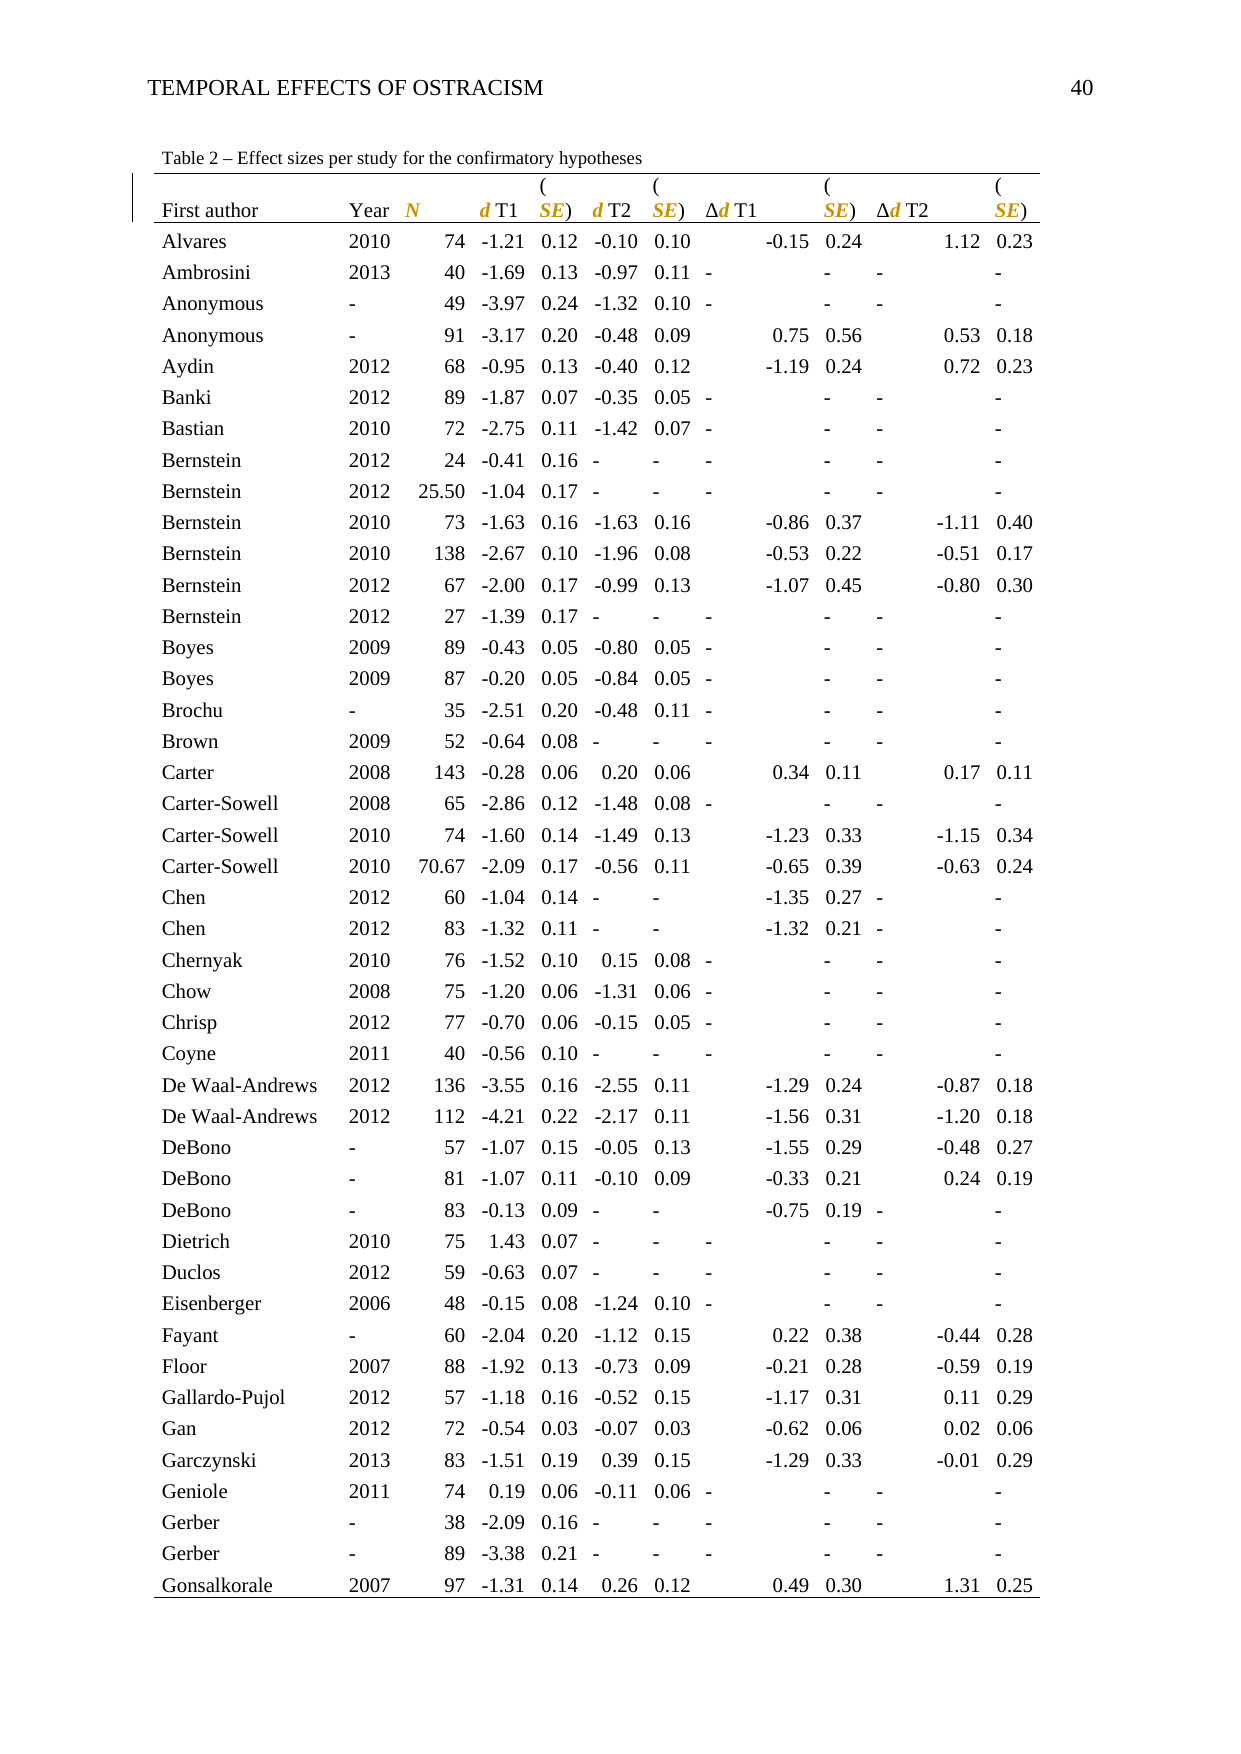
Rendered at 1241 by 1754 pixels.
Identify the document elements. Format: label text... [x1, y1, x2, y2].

table_cell - [869, 1534, 987, 1565]
table_cell Chen [154, 878, 341, 909]
table_cell Boyes [154, 628, 341, 659]
table_cell 0.37 [816, 503, 869, 534]
table_cell -0.97 [585, 253, 645, 284]
table_cell 0.12 [645, 347, 698, 378]
table_cell - [698, 784, 816, 815]
table_cell Gonsalkorale [154, 1565, 341, 1597]
table_cell 0.11 [645, 1097, 698, 1128]
table_cell -2.00 [472, 565, 532, 597]
table_cell - [869, 1034, 987, 1065]
table_cell 1.12 [869, 223, 987, 253]
table_cell Dietrich [154, 1222, 341, 1253]
table_cell - [645, 722, 698, 753]
table_cell 0.11 [645, 1065, 698, 1097]
table_cell 0.07 [645, 409, 698, 440]
table_cell 0.11 [532, 909, 585, 940]
table_cell 0.08 [532, 1284, 585, 1315]
table_cell -0.43 [472, 628, 532, 659]
table_cell -1.92 [472, 1347, 532, 1378]
table_cell 0.30 [816, 1565, 869, 1597]
table_cell - [987, 659, 1040, 690]
table_cell - [816, 378, 869, 409]
table_cell -1.35 [698, 878, 816, 909]
table_cell Carter-Sowell [154, 815, 341, 847]
table_cell - [869, 597, 987, 628]
table_cell 2010 [341, 1222, 398, 1253]
table_cell - [816, 940, 869, 972]
table_cell - [869, 409, 987, 440]
table_cell 143 [398, 753, 472, 784]
table_cell -3.38 [472, 1534, 532, 1565]
table_cell 27 [398, 597, 472, 628]
table_cell -0.95 [472, 347, 532, 378]
table_cell 0.12 [532, 223, 585, 253]
table_cell Bernstein [154, 503, 341, 534]
table_cell -1.39 [472, 597, 532, 628]
table_cell - [987, 940, 1040, 972]
table_cell 83 [398, 1440, 472, 1472]
table_cell 88 [398, 1347, 472, 1378]
table_cell 0.20 [532, 1315, 585, 1347]
table_cell 2012 [341, 565, 398, 597]
table_cell 83 [398, 1190, 472, 1222]
table_cell 0.27 [816, 878, 869, 909]
table_cell - [698, 940, 816, 972]
table_cell 2006 [341, 1284, 398, 1315]
table_cell - [698, 1253, 816, 1284]
table_cell 0.20 [532, 315, 585, 347]
table_cell -0.41 [472, 440, 532, 472]
table_cell 0.25 [987, 1565, 1040, 1597]
table_cell 0.16 [532, 1065, 585, 1097]
table_cell -2.75 [472, 409, 532, 440]
table_cell 57 [398, 1378, 472, 1409]
table_cell - [698, 1472, 816, 1503]
table_cell -0.63 [869, 847, 987, 878]
table_cell 0.08 [532, 722, 585, 753]
table_cell -1.24 [585, 1284, 645, 1315]
table_cell -0.53 [698, 534, 816, 565]
table_cell 38 [398, 1503, 472, 1534]
table_cell 0.21 [532, 1534, 585, 1565]
table_cell Chow [154, 972, 341, 1003]
table_cell - [816, 972, 869, 1003]
table_cell 0.06 [532, 753, 585, 784]
table_header Table 2 – Effect sizes per study for the confirmatory hypotheses [154, 147, 1040, 172]
table_cell - [698, 1003, 816, 1034]
table_cell -0.01 [869, 1440, 987, 1472]
table_cell 0.31 [816, 1097, 869, 1128]
table_cell 0.06 [532, 972, 585, 1003]
table_cell 2011 [341, 1472, 398, 1503]
table_cell -1.49 [585, 815, 645, 847]
table_cell -1.29 [698, 1065, 816, 1097]
table_cell - [585, 440, 645, 472]
table_cell -0.15 [585, 1003, 645, 1034]
table_cell Chernyak [154, 940, 341, 972]
table_cell 0.06 [987, 1409, 1040, 1440]
table_cell 0.08 [645, 534, 698, 565]
table_cell -1.20 [472, 972, 532, 1003]
table_cell - [816, 597, 869, 628]
table_cell - [645, 1534, 698, 1565]
table_cell -1.52 [472, 940, 532, 972]
table_cell Chrisp [154, 1003, 341, 1034]
table_cell 0.38 [816, 1315, 869, 1347]
table_cell 0.29 [816, 1128, 869, 1159]
table_cell - [645, 597, 698, 628]
table_cell Gallardo-Pujol [154, 1378, 341, 1409]
table_cell 0.17 [532, 472, 585, 503]
table_cell 35 [398, 690, 472, 722]
table_cell 0.13 [645, 815, 698, 847]
table_cell - [698, 722, 816, 753]
table_cell -2.51 [472, 690, 532, 722]
table_cell -0.56 [585, 847, 645, 878]
table_cell - [341, 1190, 398, 1222]
table_cell 0.11 [532, 409, 585, 440]
table_cell 2012 [341, 1378, 398, 1409]
table_cell -0.15 [698, 223, 816, 253]
table_cell 0.08 [645, 784, 698, 815]
table_cell - [869, 628, 987, 659]
table_cell 0.49 [698, 1565, 816, 1597]
table_cell -1.07 [472, 1128, 532, 1159]
table_cell -0.48 [585, 690, 645, 722]
table_cell 0.11 [645, 253, 698, 284]
table_cell Alvares [154, 223, 341, 253]
table_cell -0.64 [472, 722, 532, 753]
table_cell - [816, 284, 869, 315]
table_cell - [645, 1190, 698, 1222]
table_cell - [341, 315, 398, 347]
table_cell - [987, 690, 1040, 722]
table_cell 0.24 [816, 223, 869, 253]
table_cell Carter-Sowell [154, 847, 341, 878]
table_cell 0.16 [532, 1378, 585, 1409]
table_cell 0.53 [869, 315, 987, 347]
table_cell -2.17 [585, 1097, 645, 1128]
table_cell -0.84 [585, 659, 645, 690]
table_cell -0.20 [472, 659, 532, 690]
table_cell - [869, 1003, 987, 1034]
table_cell - [987, 1284, 1040, 1315]
table_cell - [869, 690, 987, 722]
table_cell 89 [398, 628, 472, 659]
table_cell 0.13 [645, 1128, 698, 1159]
table_cell 2012 [341, 597, 398, 628]
table_cell - [987, 1534, 1040, 1565]
table_cell - [341, 690, 398, 722]
table_cell - [698, 378, 816, 409]
table_cell -1.31 [472, 1565, 532, 1597]
table_cell 138 [398, 534, 472, 565]
table_cell 0.06 [532, 1003, 585, 1034]
table_cell 0.16 [532, 440, 585, 472]
table_cell Bernstein [154, 440, 341, 472]
table_cell 2013 [341, 1440, 398, 1472]
table_cell 2013 [341, 253, 398, 284]
table_cell - [698, 1034, 816, 1065]
table_cell -0.10 [585, 223, 645, 253]
table_cell -1.42 [585, 409, 645, 440]
table_cell -1.15 [869, 815, 987, 847]
table_cell 0.13 [645, 565, 698, 597]
table_cell Floor [154, 1347, 341, 1378]
table_cell - [698, 284, 816, 315]
table_cell 0.27 [987, 1128, 1040, 1159]
table_cell -3.17 [472, 315, 532, 347]
table_cell 0.11 [816, 753, 869, 784]
table_cell -0.70 [472, 1003, 532, 1034]
table_cell Fayant [154, 1315, 341, 1347]
table_cell 2010 [341, 223, 398, 253]
table_cell 0.03 [532, 1409, 585, 1440]
table_cell 0.07 [532, 378, 585, 409]
table_cell - [869, 1472, 987, 1503]
table_cell 0.18 [987, 315, 1040, 347]
table_cell - [987, 440, 1040, 472]
table_cell 2012 [341, 1097, 398, 1128]
table_cell -0.99 [585, 565, 645, 597]
table_cell - [987, 878, 1040, 909]
table_cell 2008 [341, 753, 398, 784]
table_cell 0.17 [532, 597, 585, 628]
table_cell 0.15 [532, 1128, 585, 1159]
table_cell 0.24 [532, 284, 585, 315]
table_cell -1.32 [585, 284, 645, 315]
table_cell - [869, 659, 987, 690]
table_cell - [869, 472, 987, 503]
table_cell 0.39 [816, 847, 869, 878]
table_cell 0.16 [532, 1503, 585, 1534]
table_cell 0.29 [987, 1378, 1040, 1409]
table_cell Gerber [154, 1503, 341, 1534]
table_cell Geniole [154, 1472, 341, 1503]
table_cell 0.09 [645, 1347, 698, 1378]
table_cell 2012 [341, 1065, 398, 1097]
table_cell - [869, 784, 987, 815]
table_cell - [869, 972, 987, 1003]
table_cell - [987, 1222, 1040, 1253]
table_cell - [341, 1534, 398, 1565]
table_cell - [987, 784, 1040, 815]
table_cell - [816, 472, 869, 503]
table_cell 0.31 [816, 1378, 869, 1409]
table_cell Garczynski [154, 1440, 341, 1472]
table_cell 112 [398, 1097, 472, 1128]
table_cell - [698, 409, 816, 440]
table_cell -1.32 [698, 909, 816, 940]
table_cell - [585, 1190, 645, 1222]
table_cell 0.75 [698, 315, 816, 347]
table_cell 81 [398, 1159, 472, 1190]
table_cell 57 [398, 1128, 472, 1159]
table_cell 75 [398, 972, 472, 1003]
table_cell - [987, 722, 1040, 753]
table_cell 0.08 [645, 940, 698, 972]
table_cell - [869, 1284, 987, 1315]
table_cell 2010 [341, 503, 398, 534]
table_cell 0.05 [532, 628, 585, 659]
table_cell - [698, 253, 816, 284]
table_cell - [869, 940, 987, 972]
table_cell 89 [398, 378, 472, 409]
table_cell 2010 [341, 409, 398, 440]
table_cell -4.21 [472, 1097, 532, 1128]
table_cell - [816, 1472, 869, 1503]
table_cell 72 [398, 1409, 472, 1440]
table_cell 2012 [341, 378, 398, 409]
table_cell 0.09 [645, 1159, 698, 1190]
table_cell - [816, 1284, 869, 1315]
table_cell - [698, 1503, 816, 1534]
table_cell 0.11 [645, 847, 698, 878]
table_cell 0.06 [532, 1472, 585, 1503]
table_cell -2.67 [472, 534, 532, 565]
table_cell - [987, 253, 1040, 284]
table_cell Aydin [154, 347, 341, 378]
table_cell - [816, 1534, 869, 1565]
table_cell -2.86 [472, 784, 532, 815]
table_cell -3.55 [472, 1065, 532, 1097]
table_cell -1.07 [698, 565, 816, 597]
table_cell 68 [398, 347, 472, 378]
table_cell 0.18 [987, 1097, 1040, 1128]
table_cell 97 [398, 1565, 472, 1597]
table_cell 0.21 [816, 1159, 869, 1190]
table_cell Boyes [154, 659, 341, 690]
table_cell -1.56 [698, 1097, 816, 1128]
table_cell -0.63 [472, 1253, 532, 1284]
table_cell - [341, 1159, 398, 1190]
table_cell 60 [398, 1315, 472, 1347]
table_cell -0.62 [698, 1409, 816, 1440]
table_cell -1.11 [869, 503, 987, 534]
table_cell 0.13 [532, 1347, 585, 1378]
table_cell 0.13 [532, 253, 585, 284]
table_cell De Waal-Andrews [154, 1065, 341, 1097]
table_cell -0.07 [585, 1409, 645, 1440]
table_cell - [869, 1190, 987, 1222]
table_cell 1.43 [472, 1222, 532, 1253]
table_cell 0.19 [987, 1159, 1040, 1190]
table_cell Brown [154, 722, 341, 753]
table_cell 2012 [341, 347, 398, 378]
table_cell 0.23 [987, 223, 1040, 253]
table_cell 0.19 [472, 1472, 532, 1503]
table_cell Ambrosini [154, 253, 341, 284]
table_cell Brochu [154, 690, 341, 722]
table_cell 0.16 [532, 503, 585, 534]
table_cell 77 [398, 1003, 472, 1034]
table_cell 0.09 [532, 1190, 585, 1222]
table_cell 0.06 [645, 972, 698, 1003]
table_cell - [816, 440, 869, 472]
table_cell Bernstein [154, 597, 341, 628]
table_cell 0.24 [869, 1159, 987, 1190]
table_cell 2012 [341, 472, 398, 503]
table_cell - [585, 1503, 645, 1534]
table_cell 0.24 [987, 847, 1040, 878]
table_cell 0.34 [987, 815, 1040, 847]
table_cell - [585, 1034, 645, 1065]
table_cell 0.23 [987, 347, 1040, 378]
table_cell -1.20 [869, 1097, 987, 1128]
table_cell - [341, 1315, 398, 1347]
table_cell 67 [398, 565, 472, 597]
table_cell -1.04 [472, 472, 532, 503]
table_cell -1.96 [585, 534, 645, 565]
table_cell -0.48 [869, 1128, 987, 1159]
table_cell -0.13 [472, 1190, 532, 1222]
table_cell -1.60 [472, 815, 532, 847]
table_cell - [987, 1253, 1040, 1284]
table_cell 49 [398, 284, 472, 315]
table_cell DeBono [154, 1128, 341, 1159]
table_cell 2010 [341, 940, 398, 972]
table_cell -0.54 [472, 1409, 532, 1440]
table_cell 0.06 [816, 1409, 869, 1440]
table_cell - [698, 472, 816, 503]
table_cell -1.48 [585, 784, 645, 815]
table_cell -1.69 [472, 253, 532, 284]
table_cell -2.09 [472, 847, 532, 878]
table_cell Carter-Sowell [154, 784, 341, 815]
table_cell 74 [398, 1472, 472, 1503]
table_cell - [869, 378, 987, 409]
table_cell - [585, 1253, 645, 1284]
table_cell - [816, 659, 869, 690]
table_cell -1.07 [472, 1159, 532, 1190]
table_cell 0.19 [816, 1190, 869, 1222]
table_cell -1.32 [472, 909, 532, 940]
table_cell - [816, 722, 869, 753]
table_cell 0.33 [816, 815, 869, 847]
table_cell -2.04 [472, 1315, 532, 1347]
table_cell 2007 [341, 1347, 398, 1378]
table_cell Anonymous [154, 284, 341, 315]
table_cell 0.34 [698, 753, 816, 784]
table_cell -1.87 [472, 378, 532, 409]
table_cell -1.17 [698, 1378, 816, 1409]
table_cell -0.33 [698, 1159, 816, 1190]
table_cell 0.09 [645, 315, 698, 347]
table_cell Bernstein [154, 472, 341, 503]
table_cell - [987, 284, 1040, 315]
table_cell -0.48 [585, 315, 645, 347]
table_cell Eisenberger [154, 1284, 341, 1315]
table_cell - [645, 1503, 698, 1534]
table_cell - [987, 1003, 1040, 1034]
table_cell - [585, 909, 645, 940]
table_cell -0.40 [585, 347, 645, 378]
table_cell - [987, 597, 1040, 628]
table_cell -1.63 [585, 503, 645, 534]
table_cell 0.30 [987, 565, 1040, 597]
table_cell 2007 [341, 1565, 398, 1597]
table_cell 0.29 [987, 1440, 1040, 1472]
table_cell 1.31 [869, 1565, 987, 1597]
table_cell DeBono [154, 1190, 341, 1222]
table_cell 74 [398, 815, 472, 847]
table_cell 2010 [341, 815, 398, 847]
table_cell 0.17 [532, 847, 585, 878]
table_cell - [987, 472, 1040, 503]
table_cell Year [341, 174, 398, 222]
table_cell 0.05 [645, 378, 698, 409]
table_cell - [585, 878, 645, 909]
table_cell 0.15 [645, 1440, 698, 1472]
table_cell - [698, 690, 816, 722]
table_cell -0.35 [585, 378, 645, 409]
table_cell - [698, 1284, 816, 1315]
table_cell - [698, 628, 816, 659]
table_cell 52 [398, 722, 472, 753]
table_cell -0.51 [869, 534, 987, 565]
table_cell 0.20 [532, 690, 585, 722]
table_cell Δd T2 [869, 174, 987, 222]
table_cell - [645, 1253, 698, 1284]
table_cell - [816, 409, 869, 440]
table_cell 0.11 [532, 1159, 585, 1190]
table_cell N [398, 174, 472, 222]
table_cell 2012 [341, 1409, 398, 1440]
table_cell - [585, 1534, 645, 1565]
table_cell - [698, 440, 816, 472]
table_cell 0.39 [585, 1440, 645, 1472]
table_cell -1.55 [698, 1128, 816, 1159]
table_cell - [987, 628, 1040, 659]
table_cell -1.63 [472, 503, 532, 534]
table_cell -0.73 [585, 1347, 645, 1378]
table_cell - [698, 597, 816, 628]
table_cell 74 [398, 223, 472, 253]
table_cell 75 [398, 1222, 472, 1253]
table_cell - [816, 253, 869, 284]
table_cell - [987, 1503, 1040, 1534]
table_cell 40 [398, 1034, 472, 1065]
table_cell 2010 [341, 534, 398, 565]
table_cell 0.22 [698, 1315, 816, 1347]
table_cell -0.80 [869, 565, 987, 597]
table_cell - [869, 722, 987, 753]
table_cell -0.44 [869, 1315, 987, 1347]
table_cell 60 [398, 878, 472, 909]
table_cell Gan [154, 1409, 341, 1440]
table_cell -0.11 [585, 1472, 645, 1503]
table_cell -1.19 [698, 347, 816, 378]
table_cell 0.10 [532, 940, 585, 972]
table_cell 2008 [341, 784, 398, 815]
table_cell - [816, 1003, 869, 1034]
table_cell - [698, 972, 816, 1003]
table_cell -0.86 [698, 503, 816, 534]
table_cell -0.87 [869, 1065, 987, 1097]
table_cell 0.14 [532, 878, 585, 909]
table_cell Chen [154, 909, 341, 940]
table_cell 0.06 [645, 1472, 698, 1503]
table_cell - [816, 1034, 869, 1065]
table_cell Anonymous [154, 315, 341, 347]
table_cell d T1 [472, 174, 532, 222]
table_cell (SE) [816, 174, 869, 222]
table_cell 0.14 [532, 815, 585, 847]
table_cell 0.45 [816, 565, 869, 597]
table_cell 91 [398, 315, 472, 347]
table_cell 0.10 [645, 223, 698, 253]
table_cell - [341, 1128, 398, 1159]
table_cell - [987, 1472, 1040, 1503]
table_cell 0.33 [816, 1440, 869, 1472]
table_cell (SE) [987, 174, 1040, 222]
table_cell -0.75 [698, 1190, 816, 1222]
table_cell 0.21 [816, 909, 869, 940]
table_cell Carter [154, 753, 341, 784]
table_cell - [869, 1222, 987, 1253]
table_cell - [816, 1222, 869, 1253]
table_cell - [869, 253, 987, 284]
table_cell 0.16 [645, 503, 698, 534]
table_cell De Waal-Andrews [154, 1097, 341, 1128]
table_cell 0.10 [532, 1034, 585, 1065]
table_cell - [645, 878, 698, 909]
table_cell 0.15 [645, 1378, 698, 1409]
table_cell 0.24 [816, 347, 869, 378]
table_cell 0.06 [645, 753, 698, 784]
table_cell -0.52 [585, 1378, 645, 1409]
table_cell 83 [398, 909, 472, 940]
table_cell Δd T1 [698, 174, 816, 222]
table_cell 0.11 [987, 753, 1040, 784]
table_cell - [987, 972, 1040, 1003]
table_cell 0.20 [585, 753, 645, 784]
table_cell 0.17 [532, 565, 585, 597]
table_cell - [698, 1222, 816, 1253]
table_cell - [341, 284, 398, 315]
table_cell 2012 [341, 440, 398, 472]
table_cell 25.50 [398, 472, 472, 503]
table_cell 2012 [341, 1253, 398, 1284]
table_cell 73 [398, 503, 472, 534]
table_cell 136 [398, 1065, 472, 1097]
table_cell -1.21 [472, 223, 532, 253]
table_cell (SE) [532, 174, 585, 222]
table_cell 0.03 [645, 1409, 698, 1440]
table_cell (SE) [645, 174, 698, 222]
table_cell d T2 [585, 174, 645, 222]
table_cell 0.05 [532, 659, 585, 690]
table_cell 0.24 [816, 1065, 869, 1097]
table_cell 0.05 [645, 1003, 698, 1034]
table_cell 0.10 [645, 284, 698, 315]
table_cell - [816, 784, 869, 815]
table_cell -2.55 [585, 1065, 645, 1097]
table_cell - [987, 1190, 1040, 1222]
table_cell - [816, 690, 869, 722]
table_cell Banki [154, 378, 341, 409]
table_cell 72 [398, 409, 472, 440]
table_cell 0.10 [645, 1284, 698, 1315]
table_cell -1.31 [585, 972, 645, 1003]
table_cell 2009 [341, 722, 398, 753]
table_cell 0.14 [532, 1565, 585, 1597]
table_cell 0.07 [532, 1222, 585, 1253]
table_cell 89 [398, 1534, 472, 1565]
table_cell 2011 [341, 1034, 398, 1065]
table_cell 0.28 [816, 1347, 869, 1378]
table_cell 2009 [341, 628, 398, 659]
table_cell 2010 [341, 847, 398, 878]
table_cell 0.11 [869, 1378, 987, 1409]
table_cell 87 [398, 659, 472, 690]
table_cell -0.21 [698, 1347, 816, 1378]
table_cell -1.51 [472, 1440, 532, 1472]
table_cell 76 [398, 940, 472, 972]
table_cell 2008 [341, 972, 398, 1003]
table_cell -0.56 [472, 1034, 532, 1065]
table_cell -0.05 [585, 1128, 645, 1159]
table_cell 40 [398, 253, 472, 284]
table_cell - [698, 659, 816, 690]
table_cell - [645, 1222, 698, 1253]
table_cell 0.26 [585, 1565, 645, 1597]
table_cell 0.13 [532, 347, 585, 378]
table_cell 0.12 [645, 1565, 698, 1597]
table_cell - [869, 440, 987, 472]
table_cell 0.07 [532, 1253, 585, 1284]
table_cell - [816, 1253, 869, 1284]
table_cell -0.15 [472, 1284, 532, 1315]
table_cell - [816, 1503, 869, 1534]
table_cell - [869, 1253, 987, 1284]
table_cell 0.40 [987, 503, 1040, 534]
table_cell 0.22 [532, 1097, 585, 1128]
table_cell - [698, 1534, 816, 1565]
table_cell -3.97 [472, 284, 532, 315]
table_cell -0.59 [869, 1347, 987, 1378]
table_cell - [869, 284, 987, 315]
table_cell - [816, 628, 869, 659]
table_cell 0.17 [987, 534, 1040, 565]
table_cell 0.72 [869, 347, 987, 378]
table_cell - [987, 409, 1040, 440]
table_cell 0.19 [987, 1347, 1040, 1378]
table_cell 65 [398, 784, 472, 815]
table_cell 2012 [341, 1003, 398, 1034]
table_cell 0.12 [532, 784, 585, 815]
table_cell - [585, 597, 645, 628]
table_cell First author [154, 174, 341, 222]
table_cell 0.11 [645, 690, 698, 722]
table_cell -0.80 [585, 628, 645, 659]
table_cell 70.67 [398, 847, 472, 878]
table_cell 0.18 [987, 1065, 1040, 1097]
table_cell 0.19 [532, 1440, 585, 1472]
table_cell DeBono [154, 1159, 341, 1190]
table_cell - [585, 472, 645, 503]
table_cell 2012 [341, 878, 398, 909]
table_cell Bernstein [154, 565, 341, 597]
table_cell -2.09 [472, 1503, 532, 1534]
table_cell 24 [398, 440, 472, 472]
table_cell -1.23 [698, 815, 816, 847]
table_cell - [585, 1222, 645, 1253]
table_cell 0.17 [869, 753, 987, 784]
table_cell Gerber [154, 1534, 341, 1565]
table_cell 0.56 [816, 315, 869, 347]
table_cell - [987, 1034, 1040, 1065]
table_cell 0.15 [585, 940, 645, 972]
table_cell 0.22 [816, 534, 869, 565]
table_cell -1.18 [472, 1378, 532, 1409]
table_cell - [987, 909, 1040, 940]
table_cell 59 [398, 1253, 472, 1284]
table_cell -1.12 [585, 1315, 645, 1347]
table_cell Duclos [154, 1253, 341, 1284]
table_cell -0.65 [698, 847, 816, 878]
table_cell Bastian [154, 409, 341, 440]
table_cell - [869, 909, 987, 940]
table_cell - [585, 722, 645, 753]
table_cell - [869, 1503, 987, 1534]
table_cell Bernstein [154, 534, 341, 565]
table_cell 0.05 [645, 628, 698, 659]
table_cell 0.15 [645, 1315, 698, 1347]
table_cell -0.10 [585, 1159, 645, 1190]
table_cell 0.28 [987, 1315, 1040, 1347]
table_cell -1.04 [472, 878, 532, 909]
table_cell - [987, 378, 1040, 409]
table_cell 2009 [341, 659, 398, 690]
table_cell - [869, 878, 987, 909]
table_cell Coyne [154, 1034, 341, 1065]
table_cell 0.05 [645, 659, 698, 690]
table_cell - [645, 909, 698, 940]
table_cell 48 [398, 1284, 472, 1315]
table_cell - [645, 1034, 698, 1065]
table_cell - [341, 1503, 398, 1534]
table_cell -0.28 [472, 753, 532, 784]
table_cell -1.29 [698, 1440, 816, 1472]
table_cell 0.02 [869, 1409, 987, 1440]
table_cell 0.10 [532, 534, 585, 565]
table_cell 2012 [341, 909, 398, 940]
table_cell - [645, 472, 698, 503]
table_cell - [645, 440, 698, 472]
